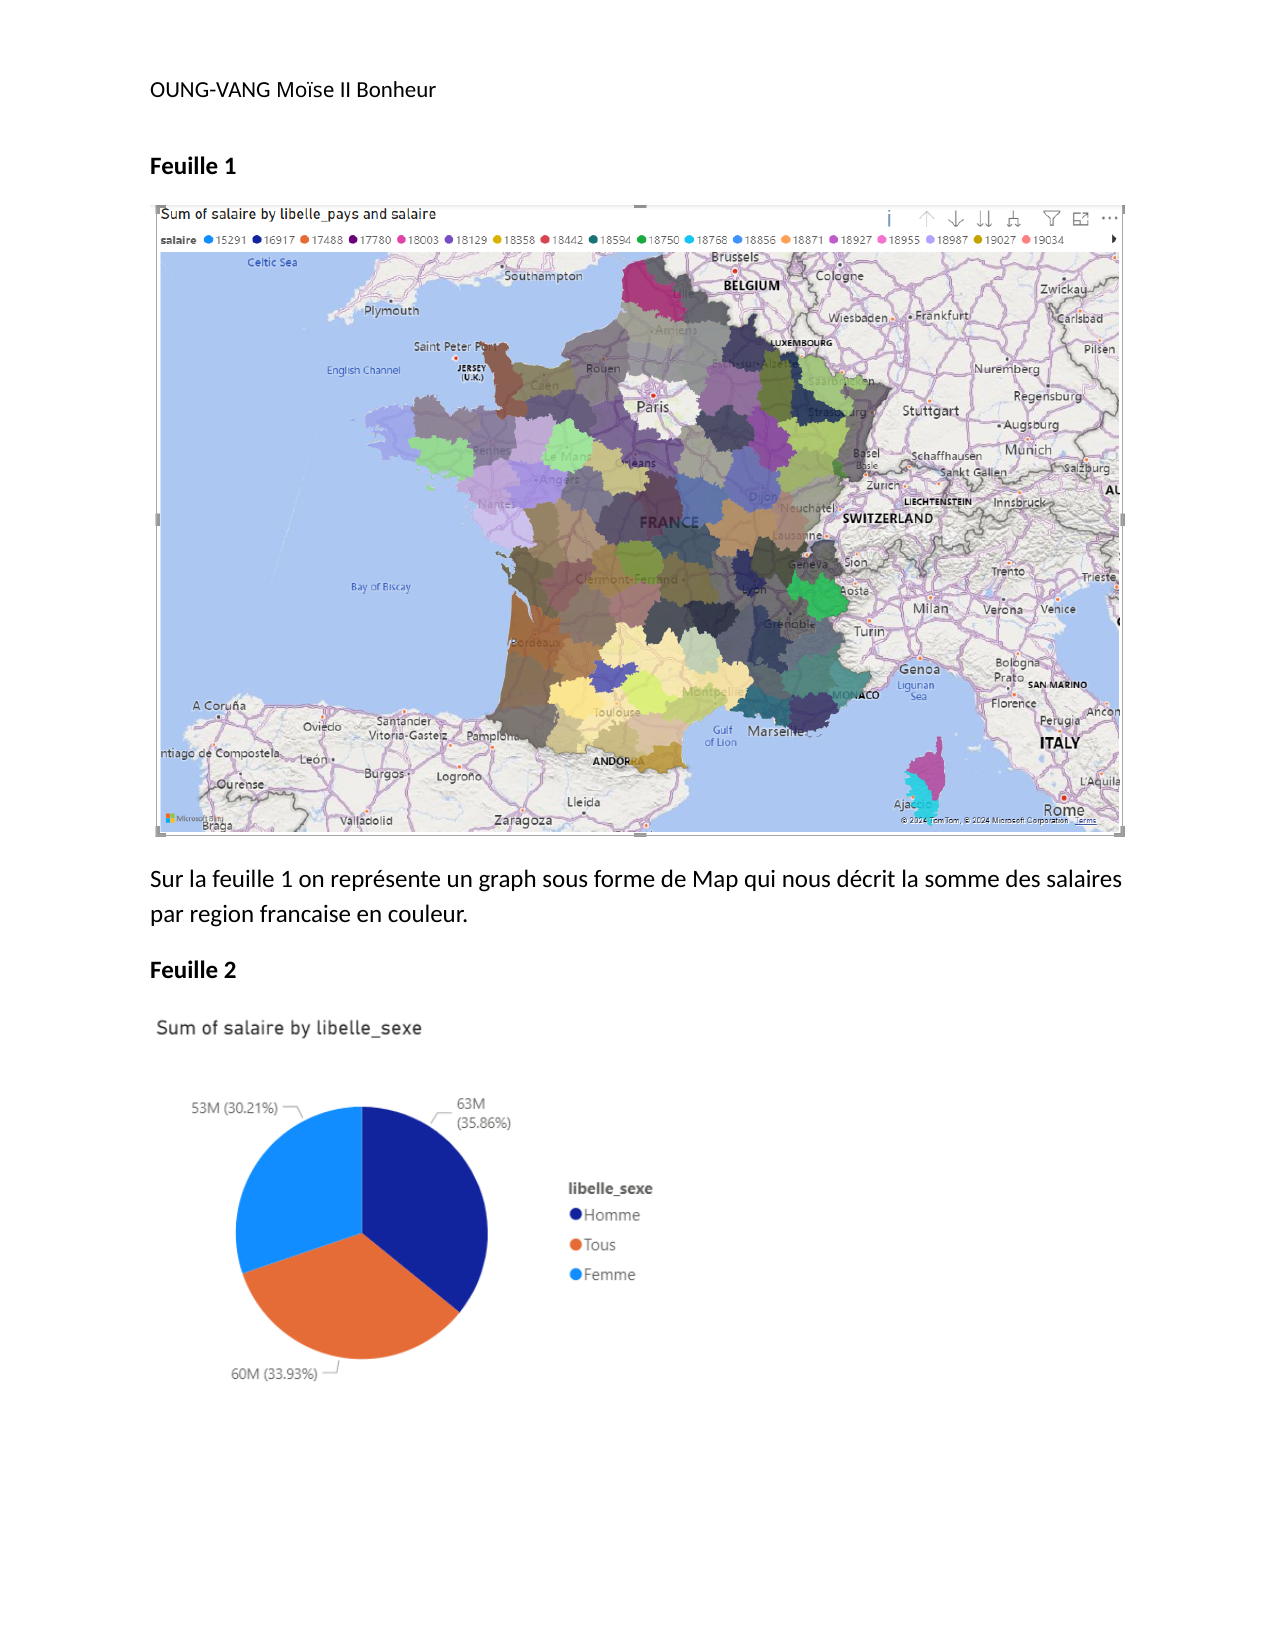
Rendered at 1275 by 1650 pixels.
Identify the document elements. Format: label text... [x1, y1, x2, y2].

text Feuille 2 [150, 954, 1125, 985]
picture [150, 205, 1125, 839]
text Sur la feuille 1 on représente un graph sous forme de Map qui nous décrit la somme des salaires par region francaise en couleur. [150, 864, 1125, 929]
text Feuille 1 [150, 150, 1125, 181]
picture [150, 1010, 698, 1411]
